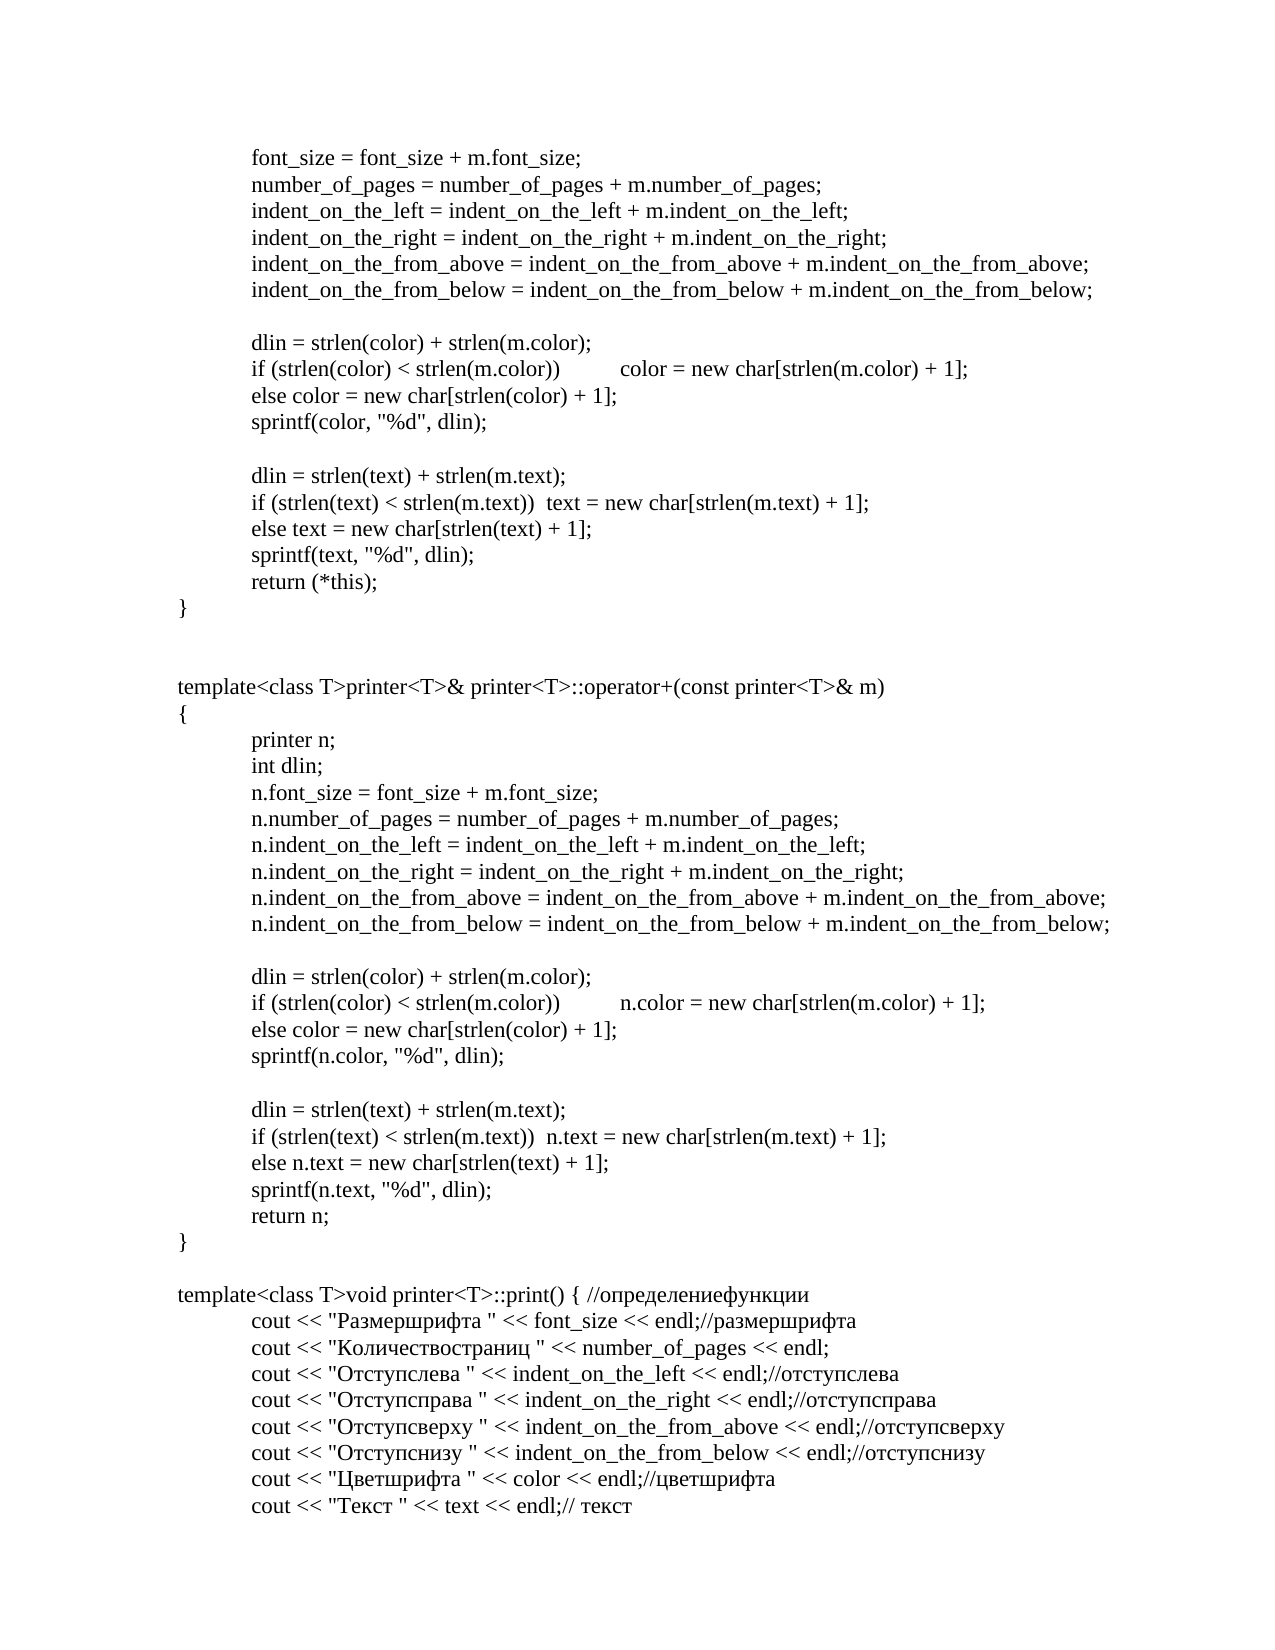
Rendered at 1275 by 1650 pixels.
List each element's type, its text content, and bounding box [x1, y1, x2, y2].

text else color = new char[strlen(color) + 1]; [177, 1016, 1186, 1042]
text { [177, 699, 1186, 726]
text n.indent_on_the_left = indent_on_the_left + m.indent_on_the_left; [177, 831, 1186, 858]
text dlin = strlen(color) + strlen(m.color); [177, 329, 1186, 355]
text template<class T>void printer<T>::print() { //определениефункции [177, 1281, 1186, 1307]
text if (strlen(text) < strlen(m.text)) text = new char[strlen(m.text) + 1]; [177, 489, 1186, 515]
text dlin = strlen(text) + strlen(m.text); [177, 1097, 1186, 1123]
text } [177, 1228, 1186, 1255]
text number_of_pages = number_of_pages + m.number_of_pages; [177, 171, 1186, 197]
text indent_on_the_right = indent_on_the_right + m.indent_on_the_right; [177, 223, 1186, 250]
text cout << "Отступсправа " << indent_on_the_right << endl;//отступсправа [177, 1386, 1186, 1413]
text cout << "Отступслева " << indent_on_the_left << endl;//отступслева [177, 1360, 1186, 1386]
text else color = new char[strlen(color) + 1]; [177, 382, 1186, 408]
text dlin = strlen(text) + strlen(m.text); [177, 462, 1186, 489]
text indent_on_the_from_above = indent_on_the_from_above + m.indent_on_the_from_above; [177, 250, 1186, 276]
text font_size = font_size + m.font_size; [177, 144, 1186, 171]
text sprintf(color, "%d", dlin); [177, 408, 1186, 434]
text if (strlen(text) < strlen(m.text)) n.text = new char[strlen(m.text) + 1]; [177, 1123, 1186, 1149]
text } [177, 594, 1186, 621]
text if (strlen(color) < strlen(m.color)) color = new char[strlen(m.color) + 1]; [177, 355, 1186, 382]
text cout << "Количествостраниц " << number_of_pages << endl; [177, 1334, 1186, 1360]
text else text = new char[strlen(text) + 1]; [177, 515, 1186, 541]
text cout << "Текст " << text << endl;// текст [177, 1492, 1186, 1518]
text else n.text = new char[strlen(text) + 1]; [177, 1149, 1186, 1176]
text sprintf(text, "%d", dlin); [177, 541, 1186, 568]
text n.number_of_pages = number_of_pages + m.number_of_pages; [177, 805, 1186, 831]
text printer n; [177, 726, 1186, 752]
text cout << "Цветшрифта " << color << endl;//цветшрифта [177, 1466, 1186, 1492]
text indent_on_the_left = indent_on_the_left + m.indent_on_the_left; [177, 197, 1186, 223]
text n.indent_on_the_from_below = indent_on_the_from_below + m.indent_on_the_from_below; [177, 910, 1186, 937]
text indent_on_the_from_below = indent_on_the_from_below + m.indent_on_the_from_below; [177, 276, 1186, 303]
text n.indent_on_the_right = indent_on_the_right + m.indent_on_the_right; [177, 858, 1186, 884]
text sprintf(n.color, "%d", dlin); [177, 1042, 1186, 1068]
text cout << "Отступснизу " << indent_on_the_from_below << endl;//отступснизу [177, 1439, 1186, 1466]
text cout << "Отступсверху " << indent_on_the_from_above << endl;//отступсверху [177, 1413, 1186, 1439]
text n.indent_on_the_from_above = indent_on_the_from_above + m.indent_on_the_from_above; [177, 884, 1186, 910]
text return (*this); [177, 568, 1186, 594]
text int dlin; [177, 752, 1186, 779]
text return n; [177, 1202, 1186, 1228]
text cout << "Размершрифта " << font_size << endl;//размершрифта [177, 1307, 1186, 1334]
text template<class T>printer<T>& printer<T>::operator+(const printer<T>& m) [177, 673, 1186, 699]
text sprintf(n.text, "%d", dlin); [177, 1176, 1186, 1202]
text dlin = strlen(color) + strlen(m.color); [177, 963, 1186, 989]
text if (strlen(color) < strlen(m.color)) n.color = new char[strlen(m.color) + 1]; [177, 989, 1186, 1016]
text n.font_size = font_size + m.font_size; [177, 779, 1186, 805]
